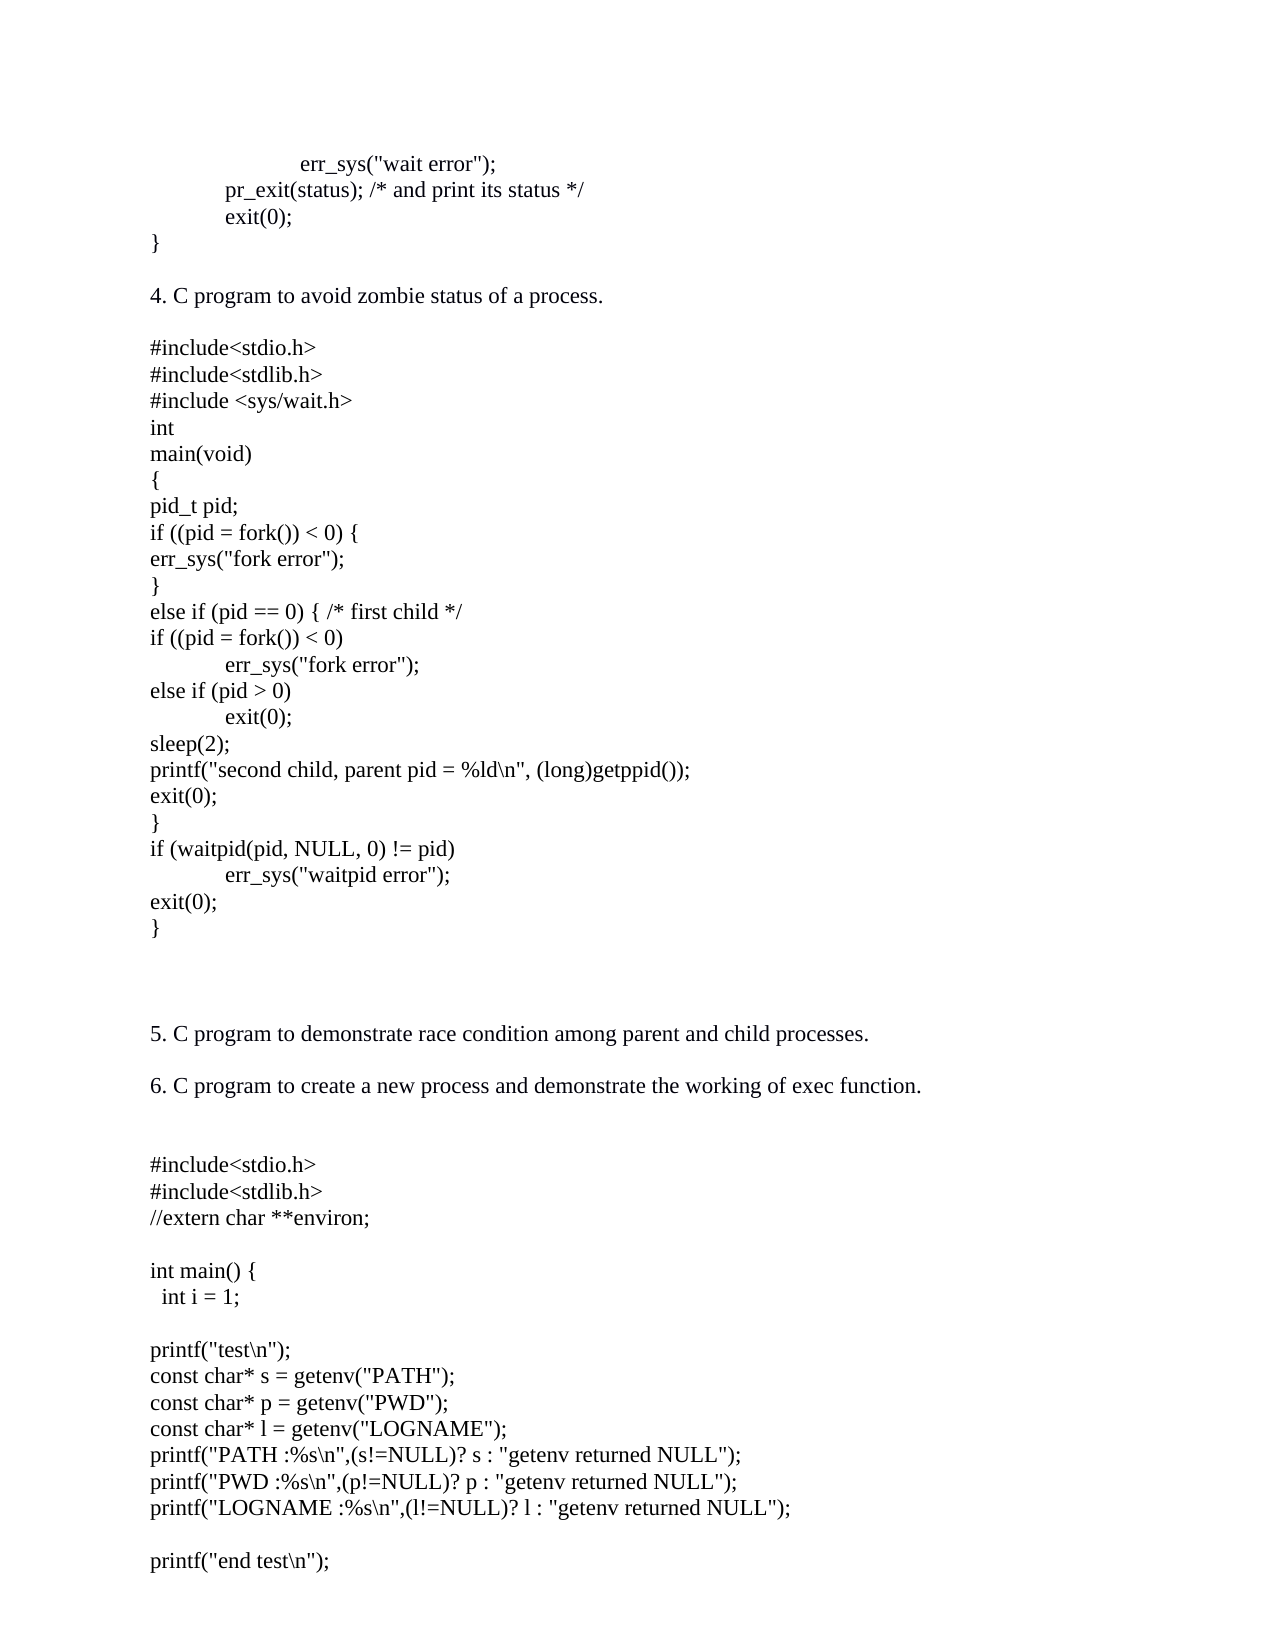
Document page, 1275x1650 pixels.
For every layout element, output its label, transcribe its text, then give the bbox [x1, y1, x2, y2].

text int [150, 413, 1125, 440]
text 4. C program to avoid zombie status of a process. [150, 282, 1125, 308]
text if ((pid = fork()) < 0) { [150, 519, 1125, 545]
text sleep(2); [150, 730, 1125, 756]
text if (waitpid(pid, NULL, 0) != pid) [150, 835, 1125, 862]
text printf("test\n"); [150, 1336, 1125, 1362]
text err_sys("fork error"); [150, 651, 1125, 677]
text #include<stdlib.h> [150, 1178, 1125, 1204]
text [150, 176, 1125, 203]
text #include<stdio.h> [150, 334, 1125, 361]
text else if (pid == 0) { /* first child */ [150, 598, 1125, 624]
text exit(0); [150, 703, 1125, 730]
text 5. C program to demonstrate race condition among parent and child processes. [150, 1020, 1125, 1046]
text printf("second child, parent pid = %ld\n", (long)getppid()); [150, 756, 1125, 782]
text exit(0); [150, 782, 1125, 809]
text pid_t pid; [150, 493, 1125, 519]
text const char* l = getenv("LOGNAME"); [150, 1415, 1125, 1441]
text int i = 1; [150, 1283, 1125, 1309]
text exit(0); [150, 888, 1125, 914]
text int main() { [150, 1257, 1125, 1283]
text const char* s = getenv("PATH"); [150, 1362, 1125, 1389]
text } [150, 809, 1125, 835]
text printf("end test\n"); [150, 1547, 1125, 1573]
text main(void) [150, 440, 1125, 466]
text } [150, 914, 1125, 941]
text const char* p = getenv("PWD"); [150, 1389, 1125, 1415]
text printf("PATH :%s\n",(s!=NULL)? s : "getenv returned NULL"); [150, 1441, 1125, 1468]
text printf("LOGNAME :%s\n",(l!=NULL)? l : "getenv returned NULL"); [150, 1494, 1125, 1520]
text { [150, 466, 1125, 493]
text err_sys("wait error"); [150, 150, 1125, 176]
text err_sys("waitpid error"); [150, 862, 1125, 888]
text } [150, 572, 1125, 598]
text } [150, 229, 1125, 255]
text else if (pid > 0) [150, 677, 1125, 703]
text 6. C program to create a new process and demonstrate the working of exec function. [150, 1072, 1125, 1099]
text printf("PWD :%s\n",(p!=NULL)? p : "getenv returned NULL"); [150, 1468, 1125, 1494]
text exit(0); [150, 203, 1125, 229]
text #include<stdio.h> [150, 1151, 1125, 1178]
text err_sys("fork error"); [150, 545, 1125, 572]
text if ((pid = fork()) < 0) [150, 624, 1125, 651]
text #include<stdlib.h> [150, 361, 1125, 387]
text //extern char **environ; [150, 1204, 1125, 1231]
text #include <sys/wait.h> [150, 387, 1125, 413]
